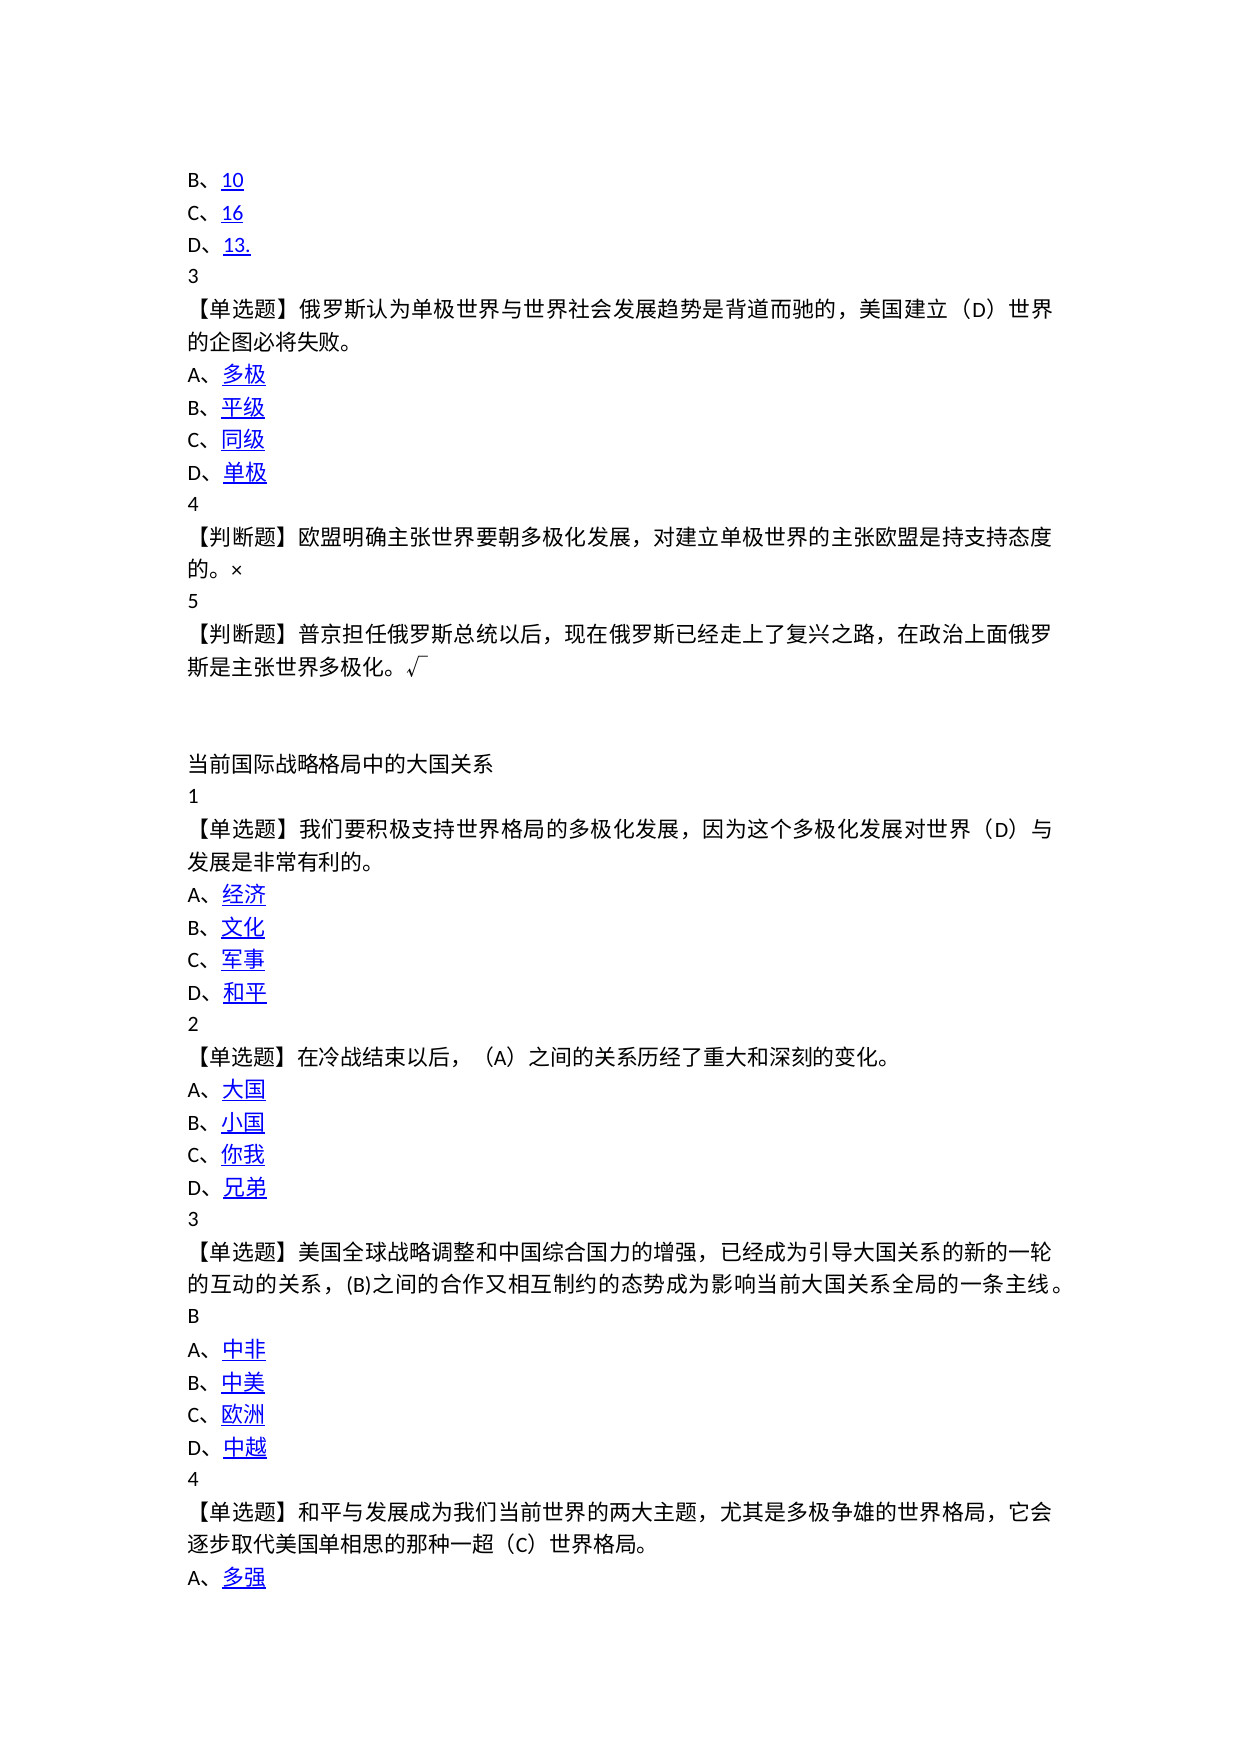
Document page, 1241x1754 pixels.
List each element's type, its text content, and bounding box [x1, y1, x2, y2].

text A、大国 [187, 1072, 1053, 1104]
text B、平级 [187, 389, 1053, 422]
text D、兄弟 [187, 1169, 1053, 1202]
text 当前国际战略格局中的大国关系 [187, 747, 1053, 779]
text C、同级 [187, 422, 1053, 454]
text 【单选题】和平与发展成为我们当前世界的两大主题，尤其是多极争雄的世界格局，它会逐步取代美国单相思的那种一超（C）世界格局。 [187, 1494, 1053, 1559]
text B、10 [187, 162, 1053, 194]
text 2 [187, 1007, 1053, 1039]
text B、小国 [187, 1104, 1053, 1137]
text C、你我 [187, 1137, 1053, 1169]
text A、多极 [187, 357, 1053, 389]
text C、16 [187, 194, 1053, 227]
text D、单极 [187, 454, 1053, 487]
text C、欧洲 [187, 1397, 1053, 1429]
text 【单选题】我们要积极支持世界格局的多极化发展，因为这个多极化发展对世界（D）与发展是非常有利的。 [187, 812, 1053, 877]
text B、中美 [187, 1364, 1053, 1397]
text D、中越 [187, 1429, 1053, 1462]
text 3 [187, 259, 1053, 292]
text 【判断题】普京担任俄罗斯总统以后，现在俄罗斯已经走上了复兴之路，在政治上面俄罗斯是主张世界多极化。√ [187, 617, 1053, 682]
text 3 [187, 1202, 1053, 1234]
text 【单选题】在冷战结束以后，（A）之间的关系历经了重大和深刻的变化。 [187, 1039, 1053, 1072]
text D、和平 [187, 974, 1053, 1007]
text B、文化 [187, 909, 1053, 942]
text 1 [187, 779, 1053, 812]
text C、军事 [187, 942, 1053, 974]
text 【判断题】欧盟明确主张世界要朝多极化发展，对建立单极世界的主张欧盟是持支持态度的。× [187, 519, 1053, 584]
text A、多强 [187, 1559, 1053, 1592]
text 【单选题】俄罗斯认为单极世界与世界社会发展趋势是背道而驰的，美国建立（D）世界的企图必将失败。 [187, 292, 1053, 357]
text 4 [187, 487, 1053, 519]
text A、经济 [187, 877, 1053, 909]
text A、中非 [187, 1332, 1053, 1364]
text 5 [187, 584, 1053, 617]
text 【单选题】美国全球战略调整和中国综合国力的增强，已经成为引导大国关系的新的一轮的互动的关系，(B)之间的合作又相互制约的态势成为影响当前大国关系全局的一条主线。B [187, 1234, 1053, 1332]
text 4 [187, 1462, 1053, 1494]
text D、13. [187, 227, 1053, 259]
